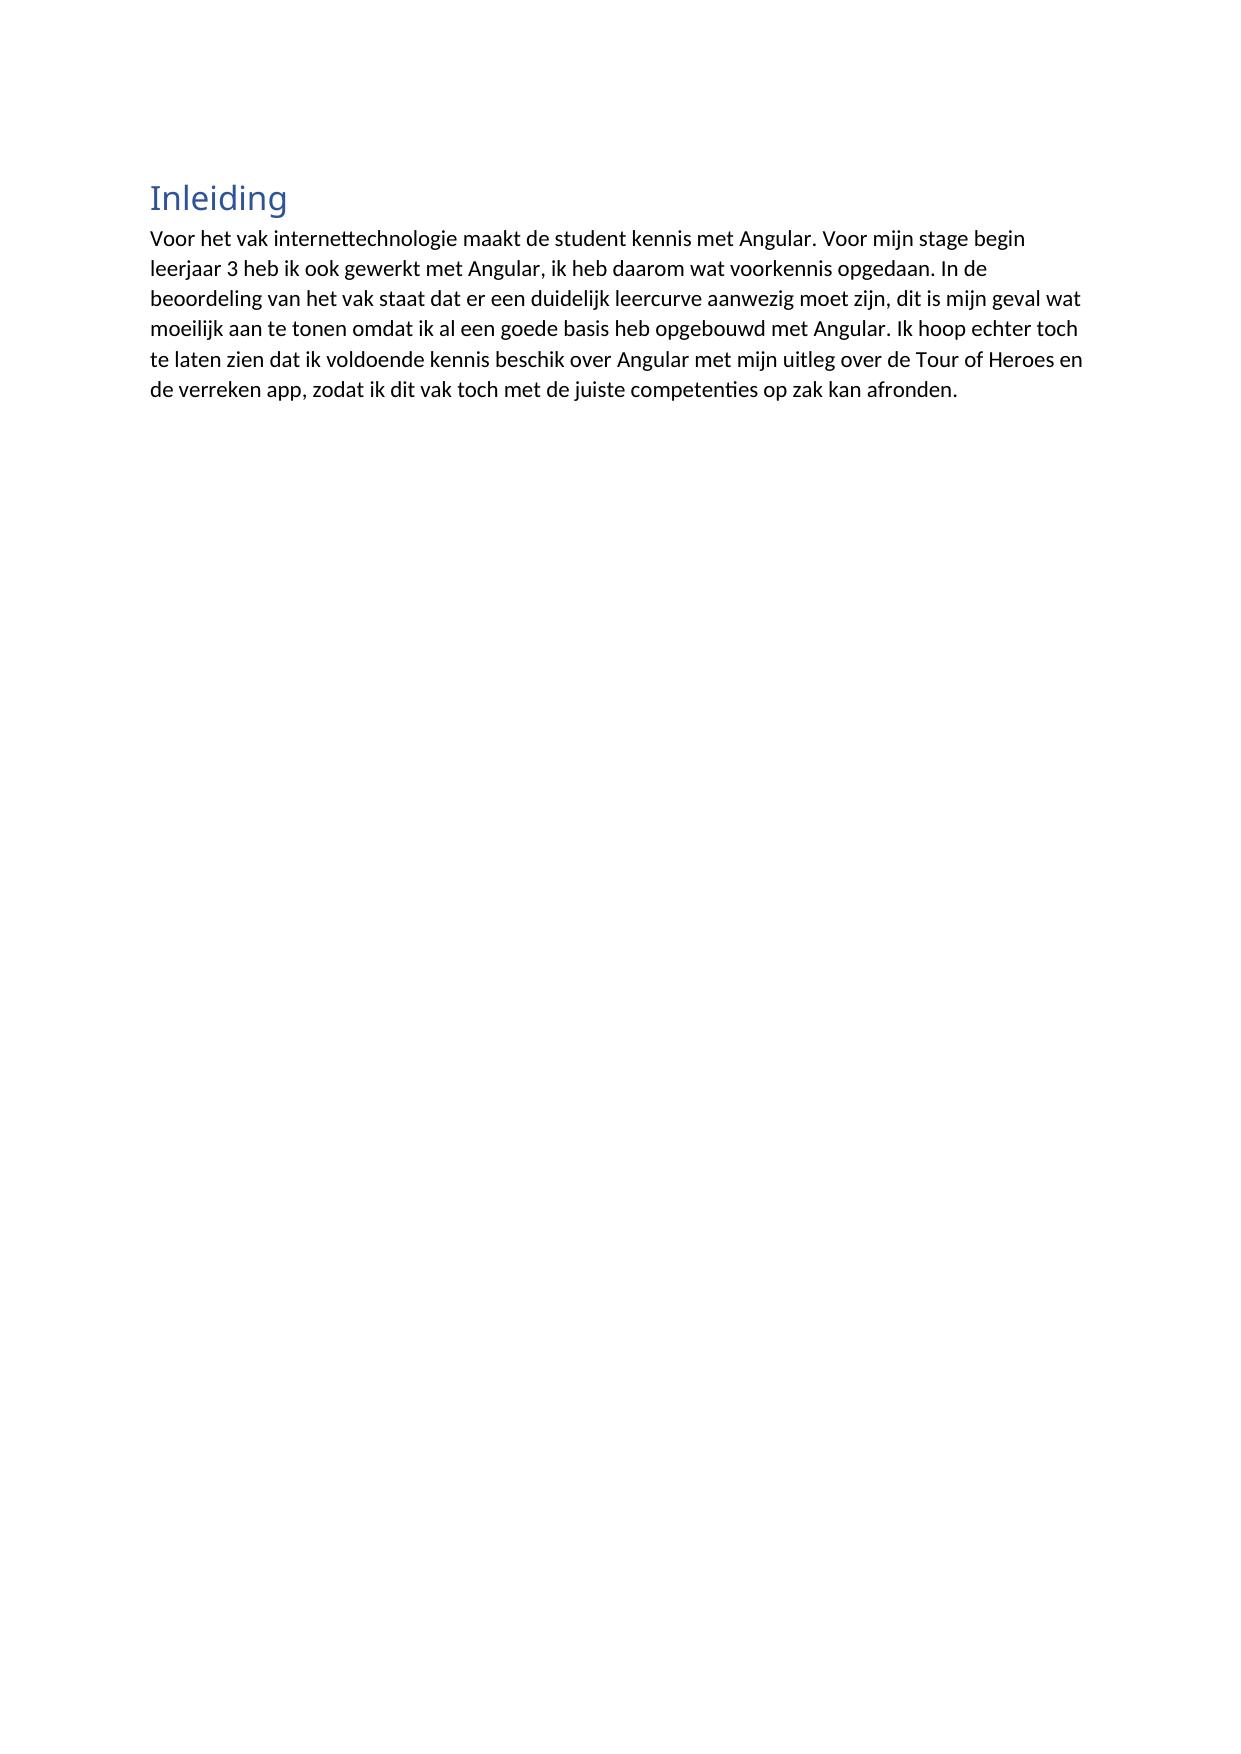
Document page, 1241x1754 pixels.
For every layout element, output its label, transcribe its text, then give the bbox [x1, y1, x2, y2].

subtitle Inleiding [150, 175, 1090, 220]
text Voor het vak internettechnologie maakt de student kennis met Angular. Voor mijn stage begin leerjaar 3 heb ik ook gewerkt met Angular, ik heb daarom wat voorkennis opgedaan. In de beoordeling van het vak staat dat er een duidelijk leercurve aanwezig moet zijn, dit is mijn geval wat moeilijk aan te tonen omdat ik al een goede basis heb opgebouwd met Angular. Ik hoop echter toch te laten zien dat ik voldoende kennis beschik over Angular met mijn uitleg over de Tour of Heroes en de verreken app, zodat ik dit vak toch met de juiste competenties op zak kan afronden. [150, 224, 1090, 403]
